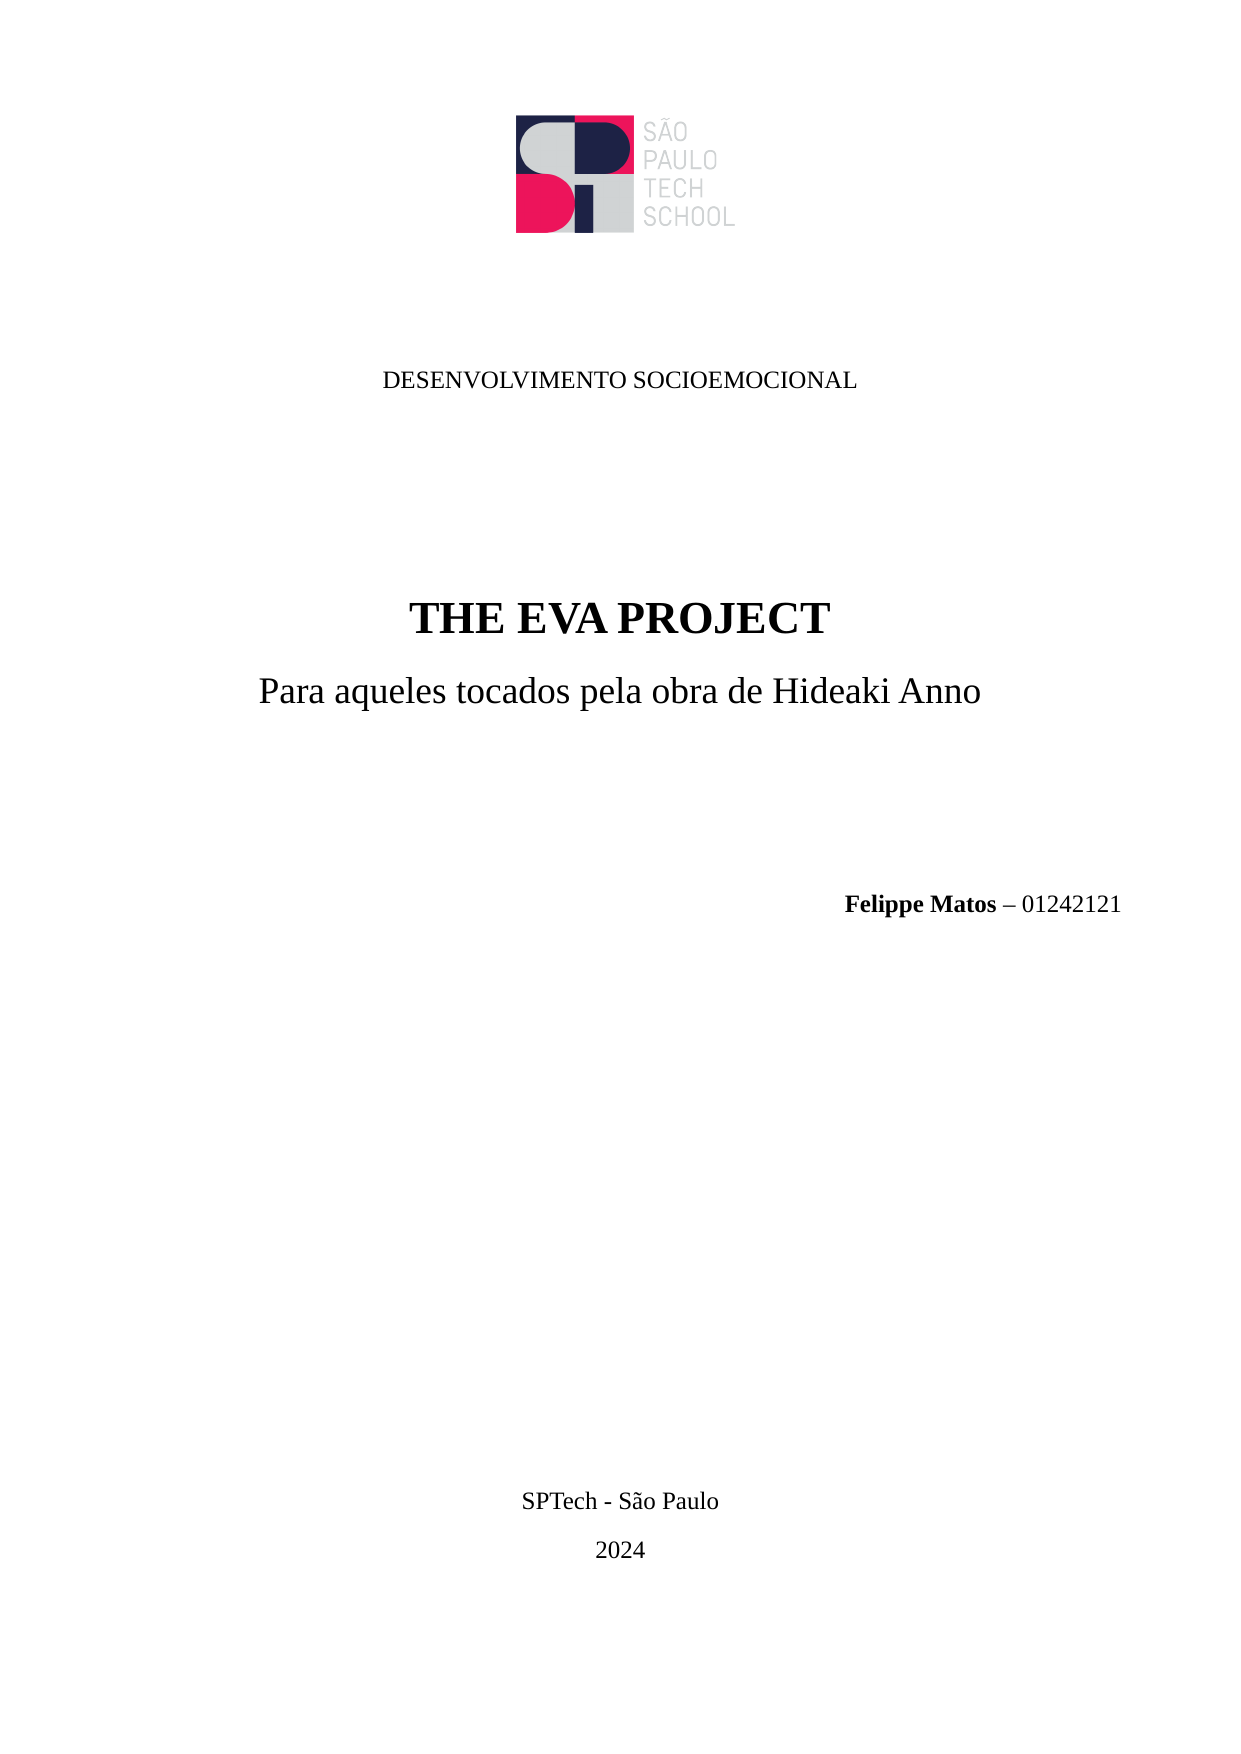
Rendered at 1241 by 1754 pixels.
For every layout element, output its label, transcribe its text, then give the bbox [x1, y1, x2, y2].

text THE EVA PROJECT [112, 591, 1128, 644]
text 2024 [112, 1536, 1128, 1564]
text DESENVOLVIMENTO SOCIOEMOCIONAL [112, 365, 1128, 393]
text SPTech - São Paulo [112, 1486, 1128, 1514]
text Para aqueles tocados pela obra de Hideaki Anno [112, 668, 1128, 711]
text Felippe Matos – 01242121 [112, 889, 1128, 918]
picture [461, 73, 778, 275]
